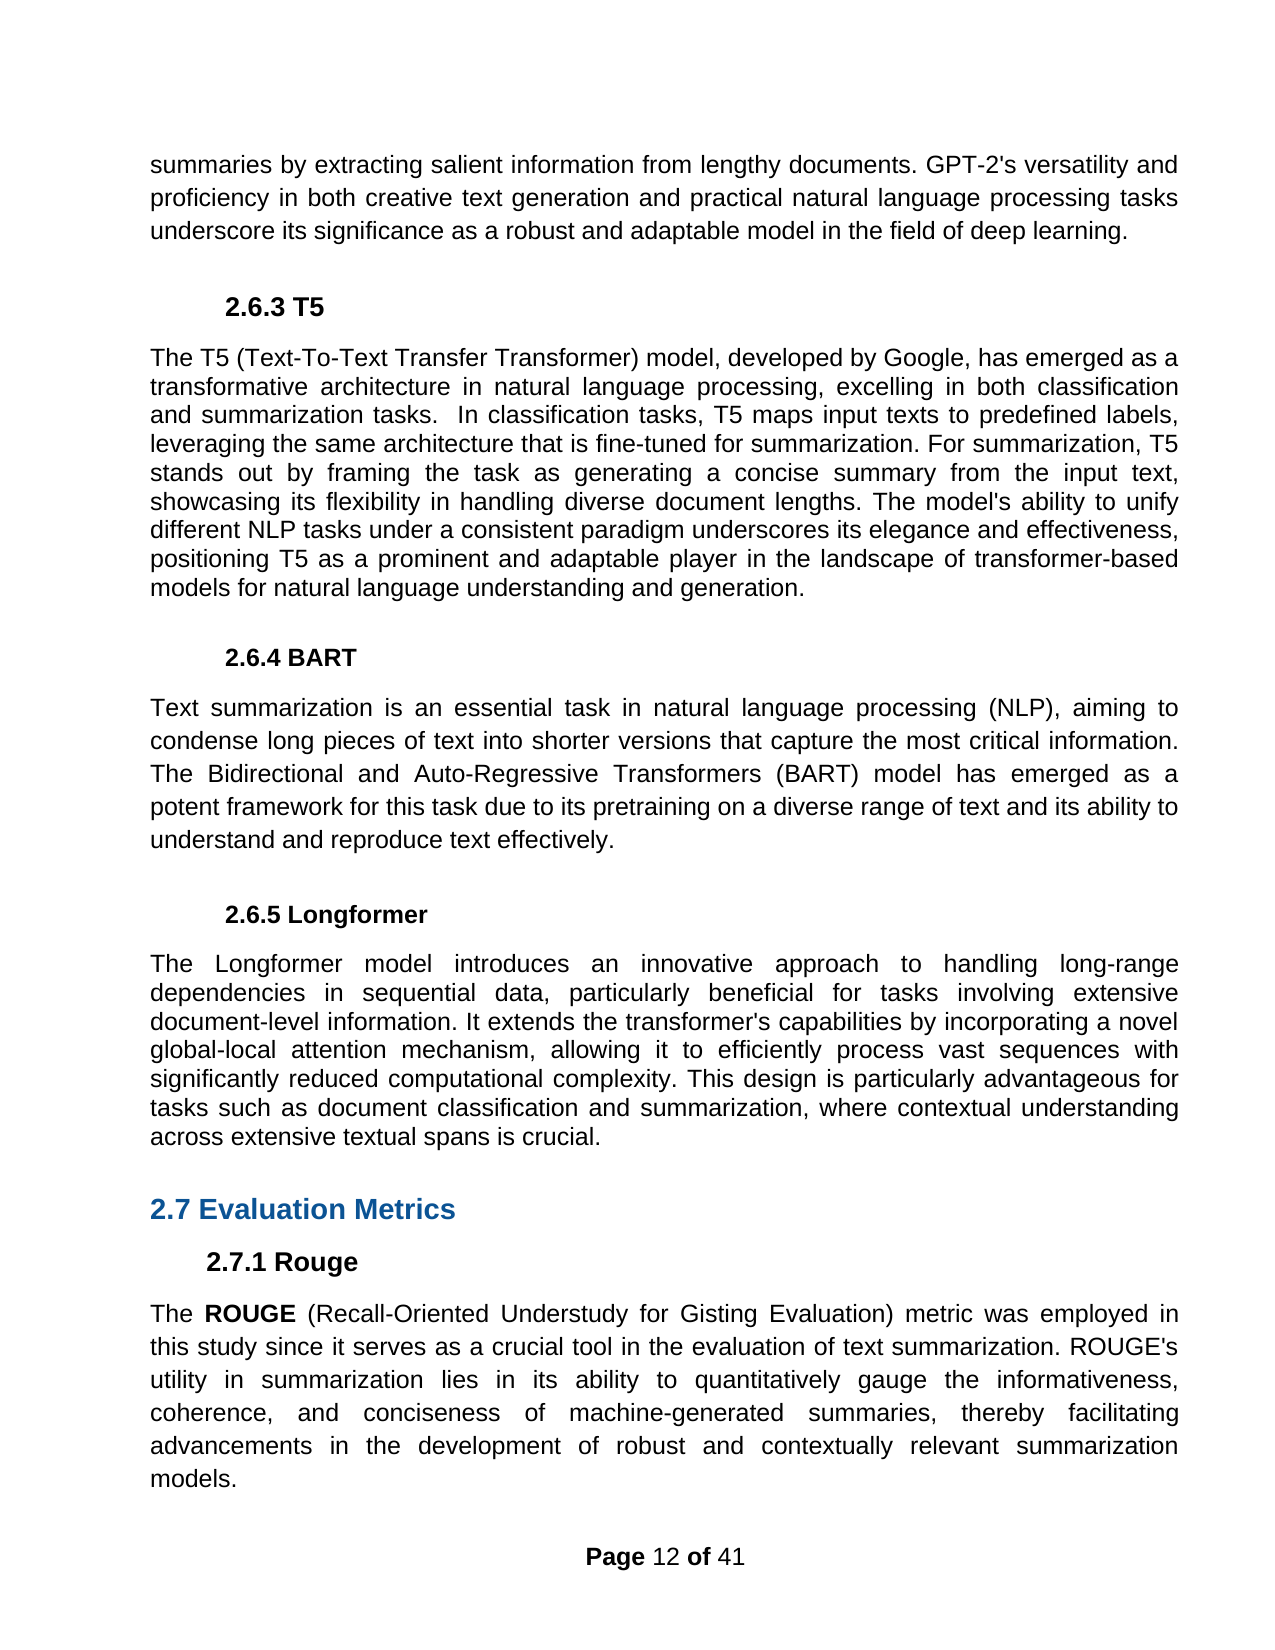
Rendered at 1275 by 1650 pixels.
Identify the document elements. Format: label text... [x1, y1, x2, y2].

text Text summarization is an essential task in natural language processing (NLP), aiming to condense long pieces of text into shorter versions that capture the most critical information. The Bidirectional and Auto-Regressive Transformers (BART) model has emerged as a potent framework for this task due to its pretraining on a diverse range of text and its ability to understand and reproduce text effectively. [150, 693, 1181, 854]
text The T5 (Text-To-Text Transfer Transformer) model, developed by Google, has emerged as a transformative architecture in natural language processing, excelling in both classification and summarization tasks. In classification tasks, T5 maps input texts to predefined labels, leveraging the same architecture that is fine-tuned for summarization. For summarization, T5 stands out by framing the task as generating a concise summary from the input text, showcasing its flexibility in handling diverse document lengths. The model's ability to unify different NLP tasks under a consistent paradigm underscores its elegance and effectiveness, positioning T5 as a prominent and adaptable player in the landscape of transformer-based models for natural language understanding and generation. [150, 343, 1181, 602]
text The Longformer model introduces an innovative approach to handling long-range dependencies in sequential data, particularly beneficial for tasks involving extensive document-level information. It extends the transformer's capabilities by incorporating a novel global-local attention mechanism, allowing it to efficiently process vast sequences with significantly reduced computational complexity. This design is particularly advantageous for tasks such as document classification and summarization, where contextual understanding across extensive textual spans is crucial. [150, 949, 1181, 1150]
subtitle 2.7.1 Rouge [206, 1246, 1181, 1278]
subtitle 2.6.4 BART [225, 643, 1181, 672]
subtitle 2.6.3 T5 [225, 291, 1181, 322]
text The ROUGE (Recall-Oriented Understudy for Gisting Evaluation) metric was employed in this study since it serves as a crucial tool in the evaluation of text summarization. ROUGE's utility in summarization lies in its ability to quantitatively gauge the informativeness, coherence, and conciseness of machine-generated summaries, thereby facilitating advancements in the development of robust and contextually relevant summarization models. [150, 1298, 1181, 1492]
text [150, 150, 1181, 245]
subtitle 2.6.5 Longformer [225, 899, 1181, 928]
subtitle 2.7 Evaluation Metrics [150, 1192, 1181, 1226]
